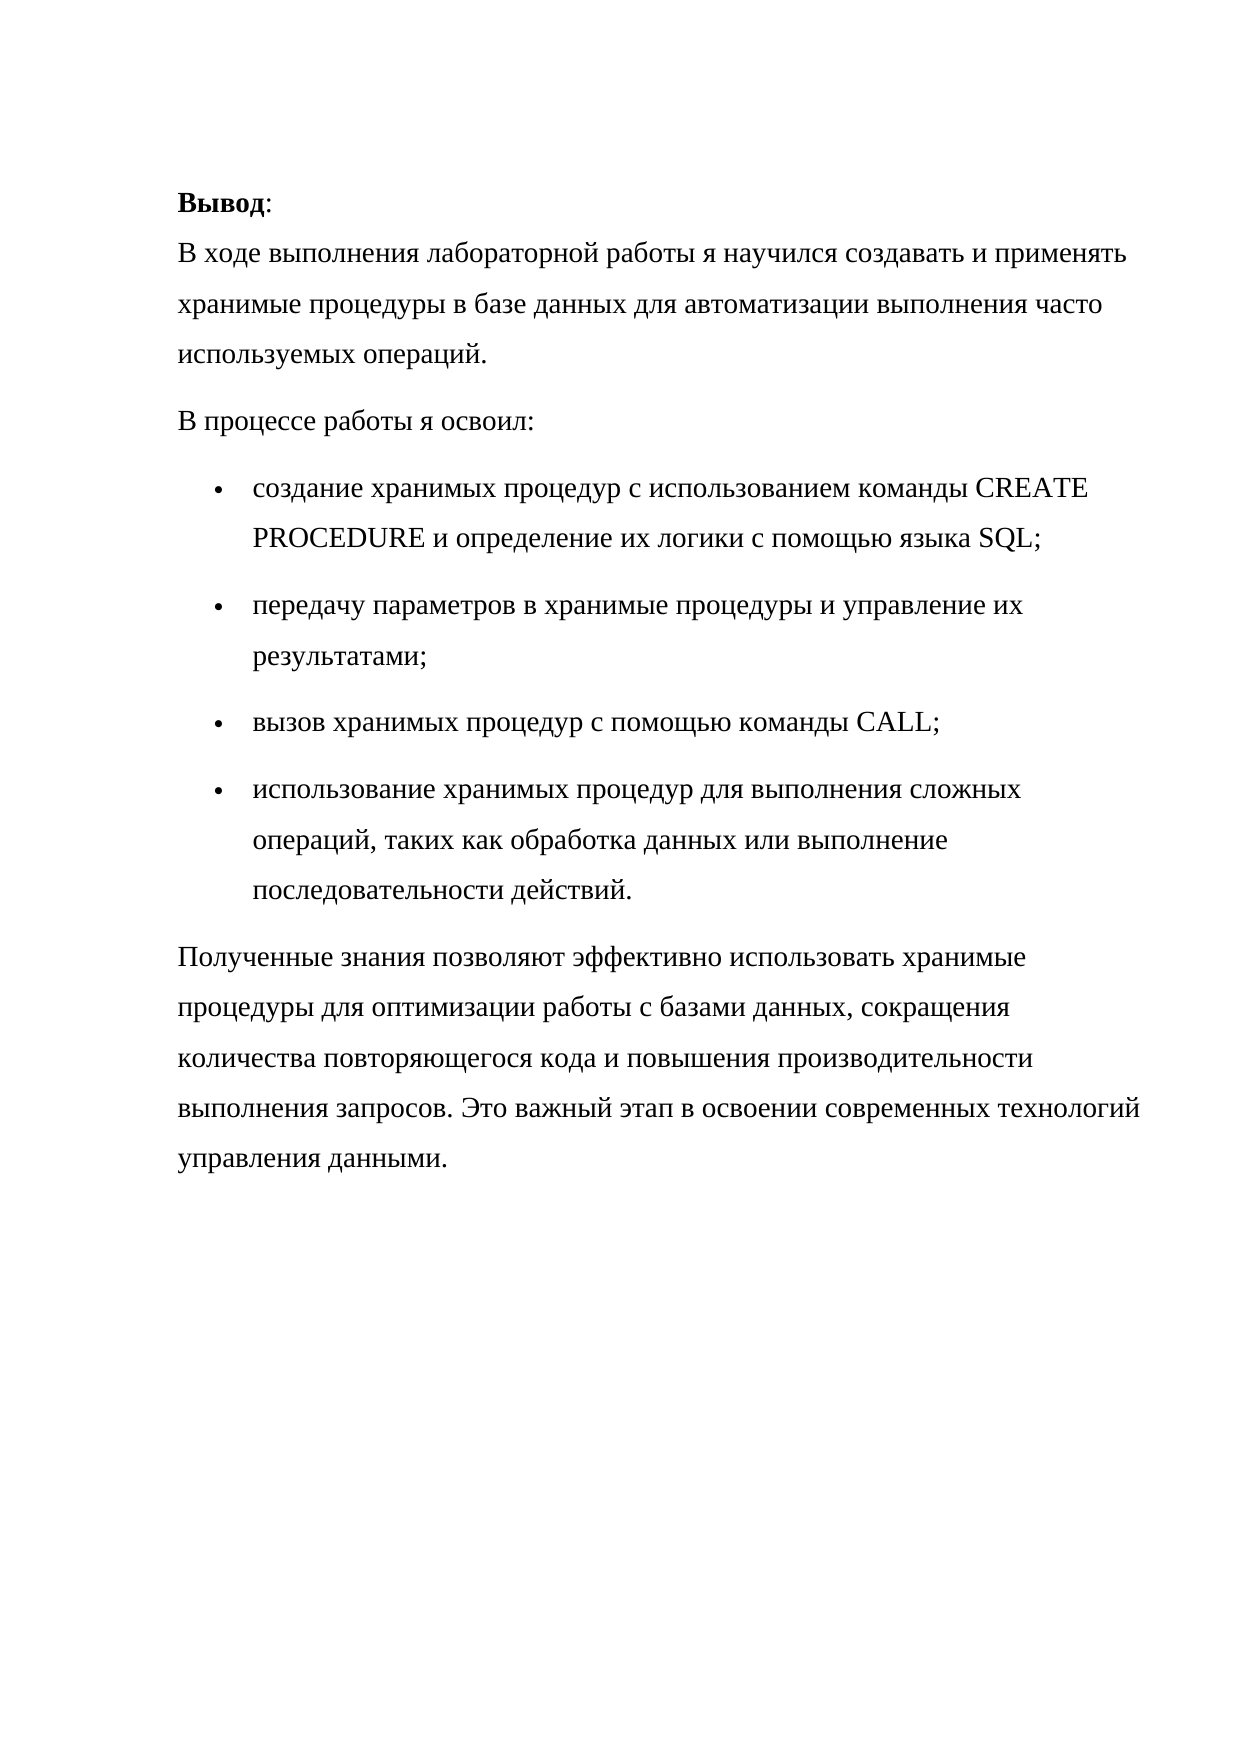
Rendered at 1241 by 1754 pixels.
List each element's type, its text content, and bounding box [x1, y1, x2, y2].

list передачу параметров в хранимые процедуры и управление их результатами; [215, 587, 1152, 671]
text Вывод: В ходе выполнения лабораторной работы я научился создавать и применять хранимые процедуры в базе данных для автоматизации выполнения часто используемых операций. [177, 185, 1152, 369]
list создание хранимых процедур с использованием команды CREATE PROCEDURE и определение их логики с помощью языка SQL; [215, 470, 1152, 554]
list вызов хранимых процедур с помощью команды CALL; [215, 704, 1152, 738]
text В процессе работы я освоил: [177, 403, 1152, 437]
list использование хранимых процедур для выполнения сложных операций, таких как обработка данных или выполнение последовательности действий. [215, 772, 1152, 906]
text Полученные знания позволяют эффективно использовать хранимые процедуры для оптимизации работы с базами данных, сокращения количества повторяющегося кода и повышения производительности выполнения запросов. Это важный этап в освоении современных технологий управления данными. [177, 939, 1152, 1174]
